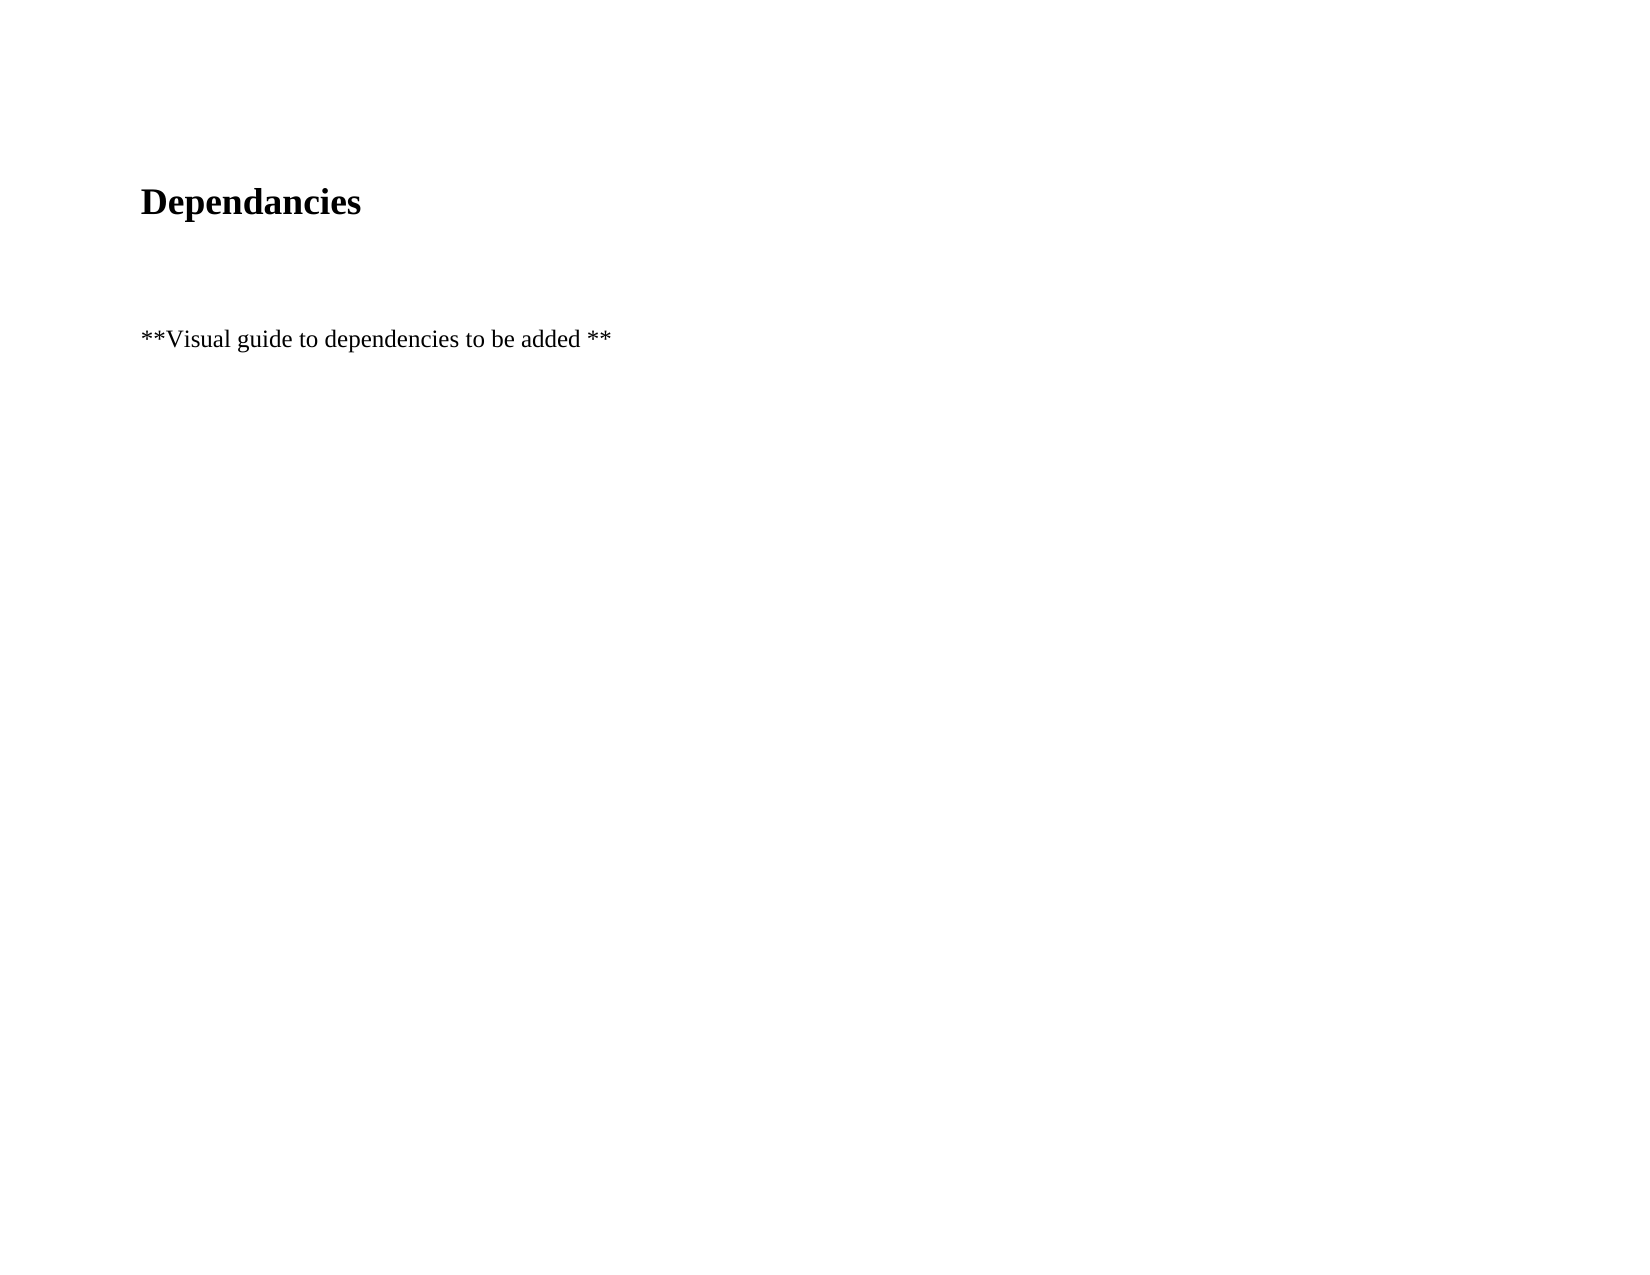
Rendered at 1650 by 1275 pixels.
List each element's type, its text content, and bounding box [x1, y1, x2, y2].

subtitle Dependancies [141, 179, 1500, 222]
text **Visual guide to dependencies to be added ** [141, 324, 1500, 352]
